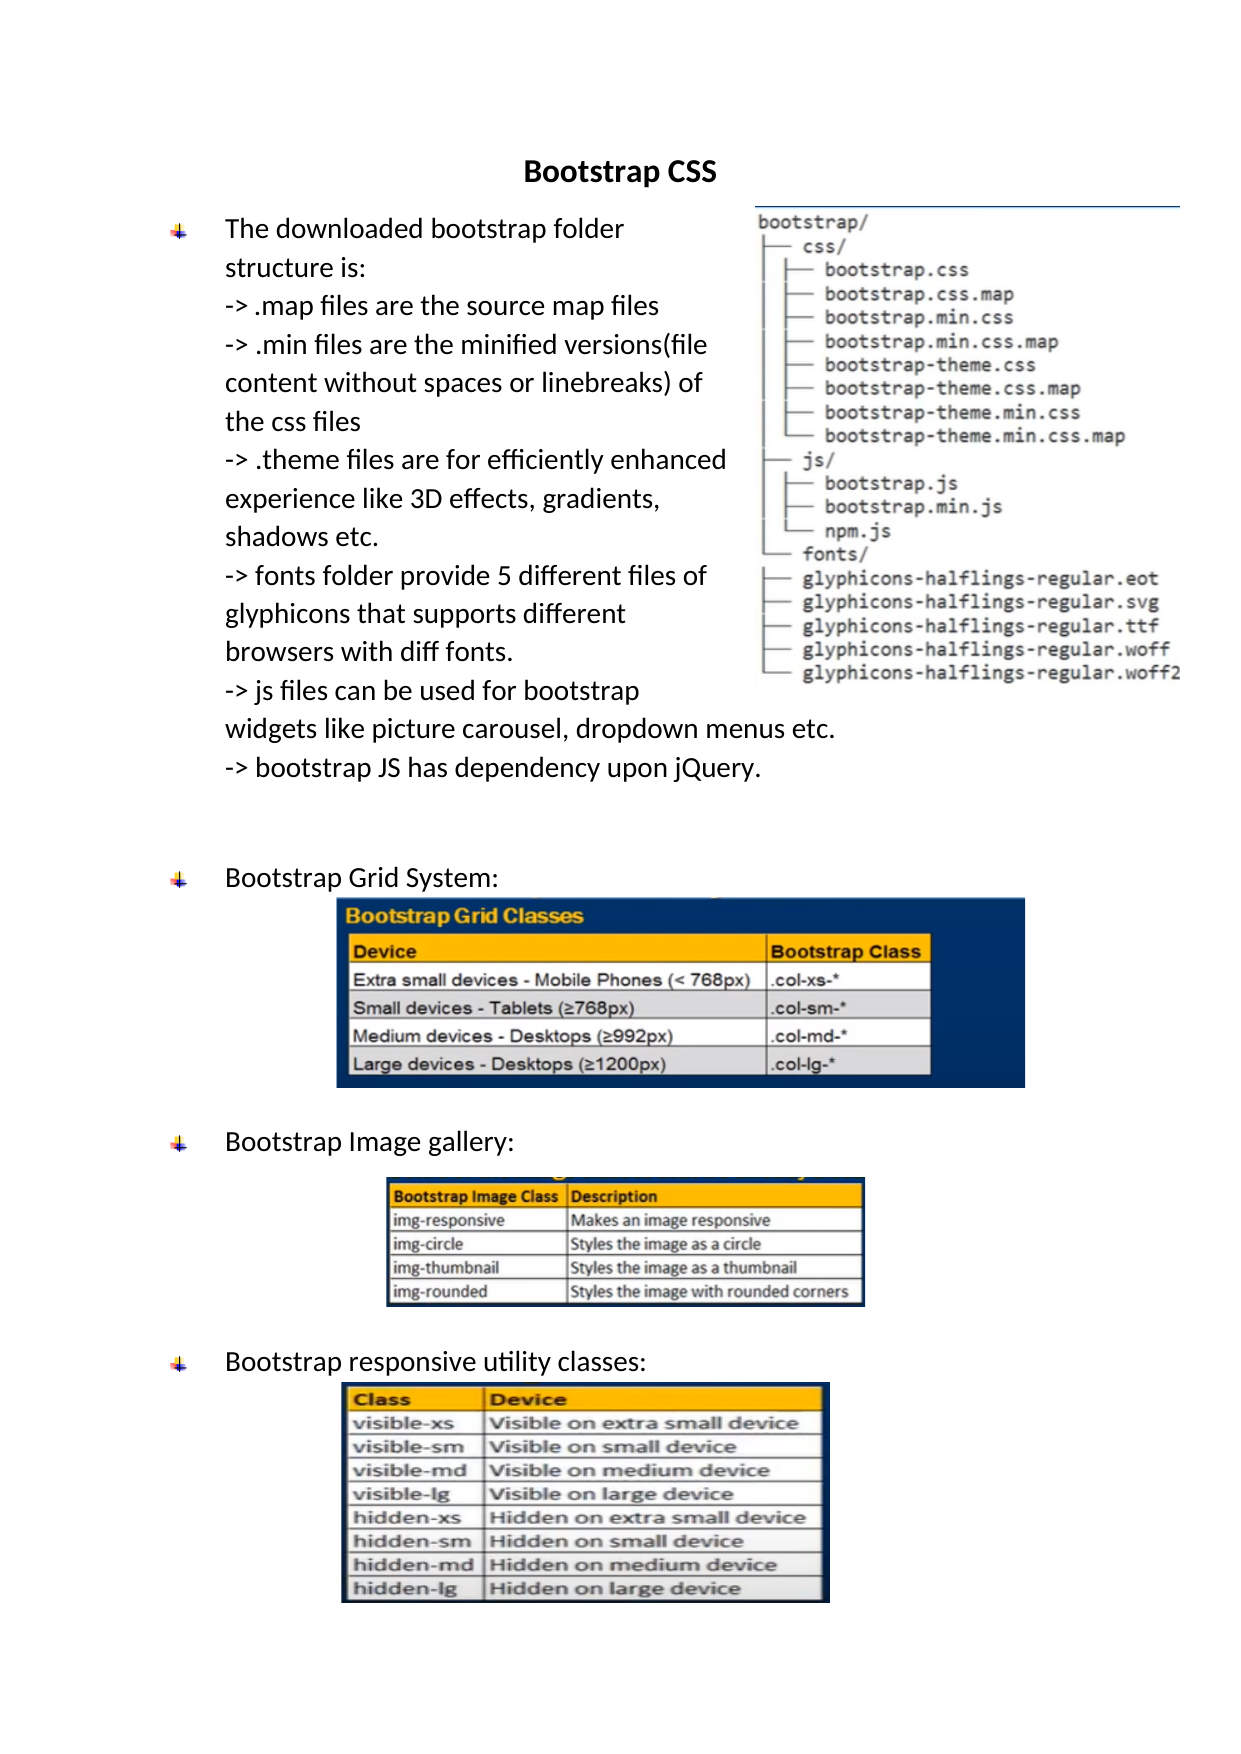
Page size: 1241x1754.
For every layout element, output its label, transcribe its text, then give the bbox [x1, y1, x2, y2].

picture [336, 897, 1025, 1088]
list -> .map files are the source map files [225, 287, 755, 323]
list -> js files can be used for bootstrap widgets like picture carousel, dropdown menus etc. [225, 672, 1090, 746]
list Bootstrap responsive utility classes: [187, 1343, 1090, 1379]
picture [170, 870, 187, 888]
text Bootstrap CSS [150, 150, 1090, 191]
picture [170, 1134, 187, 1152]
picture [755, 206, 1180, 685]
list -> .theme files are for efficiently enhanced experience like 3D effects, gradients, shadows etc. [225, 441, 755, 554]
list Bootstrap Image gallery: [187, 1123, 1090, 1158]
picture [170, 1355, 187, 1372]
list -> .min files are the minified versions(file content without spaces or linebreaks) of the css files [225, 326, 755, 438]
picture [386, 1177, 866, 1307]
list -> bootstrap JS has dependency upon jQuery. [225, 749, 1090, 784]
picture [170, 222, 187, 239]
picture [341, 1382, 830, 1603]
list The downloaded bootstrap folder structure is: [187, 211, 755, 285]
list Bootstrap Grid System: [187, 859, 1090, 894]
list -> fonts folder provide 5 different files of glyphicons that supports different browsers with diff fonts. [225, 557, 755, 669]
